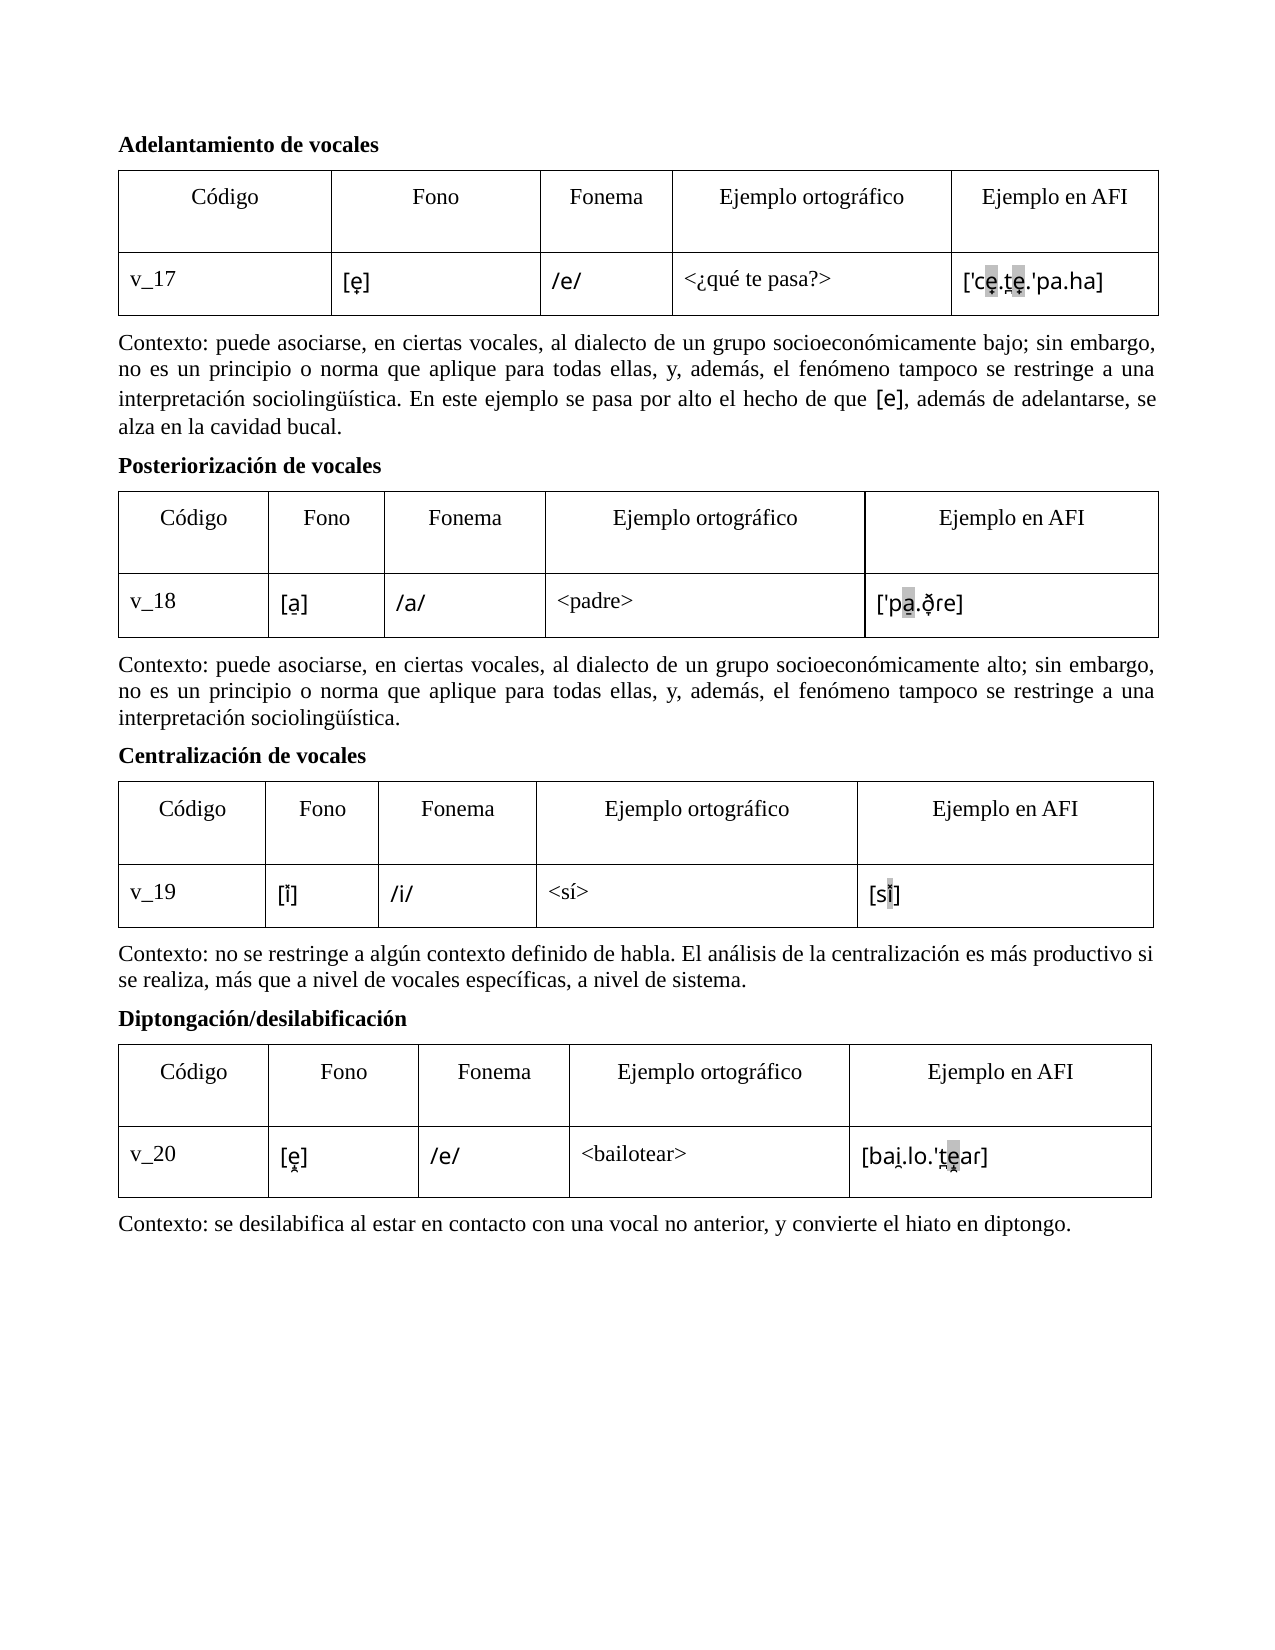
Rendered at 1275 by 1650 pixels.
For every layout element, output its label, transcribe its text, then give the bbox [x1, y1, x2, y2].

text Contexto: puede asociarse, en ciertas vocales, al dialecto de un grupo socioeconómicamente alto; sin embargo, no es un principio o norma que aplique para todas ellas, y, además, el fenómeno tampoco se restringe a una interpretación sociolingüística. [118, 651, 1157, 730]
table_cell /a/ [385, 574, 545, 637]
table_header Código [119, 1045, 268, 1126]
table_header Fonema [419, 1045, 569, 1126]
table_header Fonema [541, 171, 672, 252]
table_header Fono [269, 492, 384, 573]
table_cell /e/ [419, 1127, 569, 1197]
table_header Ejemplo en AFI [952, 171, 1158, 252]
table_cell <sí> [537, 865, 857, 927]
text Diptongación/desilabificación [118, 1005, 1157, 1032]
table_cell <¿qué te pasa?> [673, 253, 951, 315]
table_cell [e̝̯] [269, 1127, 418, 1197]
table_cell v_19 [119, 865, 265, 927]
table_header Fonema [379, 782, 536, 864]
table_cell ['pa̠.ð̞ɾe] [866, 574, 1158, 637]
table_header Código [119, 492, 268, 573]
text Contexto: puede asociarse, en ciertas vocales, al dialecto de un grupo socioeconómicamente bajo; sin embargo, no es un principio o norma que aplique para todas ellas, y, además, el fenómeno tampoco se restringe a una interpretación sociolingüística. En este ejemplo se pasa por alto el hecho de que [e], además de adelantarse, se alza en la cavidad bucal. [118, 329, 1157, 439]
table_cell <padre> [546, 574, 864, 637]
table_cell [i̽] [266, 865, 378, 927]
table_cell v_17 [119, 253, 331, 315]
table_header Ejemplo en AFI [866, 492, 1158, 573]
table_cell [e̟] [332, 253, 540, 315]
table_header Fono [332, 171, 540, 252]
text Posteriorización de vocales [118, 452, 1157, 478]
table_header Ejemplo ortográfico [537, 782, 857, 864]
table_cell [bai̯.lo.'t̪e̝̯aɾ] [850, 1127, 1151, 1197]
table_cell v_20 [119, 1127, 268, 1197]
table_header Código [119, 171, 331, 252]
table_header Código [119, 782, 265, 864]
table_header Ejemplo ortográfico [570, 1045, 849, 1126]
table_cell <bailotear> [570, 1127, 849, 1197]
table_header Ejemplo en AFI [858, 782, 1153, 864]
text Adelantamiento de vocales [118, 131, 1157, 157]
table_cell v_18 [119, 574, 268, 637]
table_cell ['ce̟.t̪e̟.'pa.ha] [952, 253, 1158, 315]
table_header Fono [266, 782, 378, 864]
text Centralización de vocales [118, 742, 1157, 769]
table_header Fonema [385, 492, 545, 573]
table_header Ejemplo ortográfico [546, 492, 864, 573]
table_cell /i/ [379, 865, 536, 927]
table_cell [a̠] [269, 574, 384, 637]
table_header Ejemplo en AFI [850, 1045, 1151, 1126]
text Contexto: se desilabifica al estar en contacto con una vocal no anterior, y convierte el hiato en diptongo. [118, 1210, 1157, 1237]
table_cell [si̽] [858, 865, 1153, 927]
table_header Fono [269, 1045, 418, 1126]
text Contexto: no se restringe a algún contexto definido de habla. El análisis de la centralización es más productivo si se realiza, más que a nivel de vocales específicas, a nivel de sistema. [118, 940, 1157, 993]
table_header Ejemplo ortográfico [673, 171, 951, 252]
table_cell /e/ [541, 253, 672, 315]
